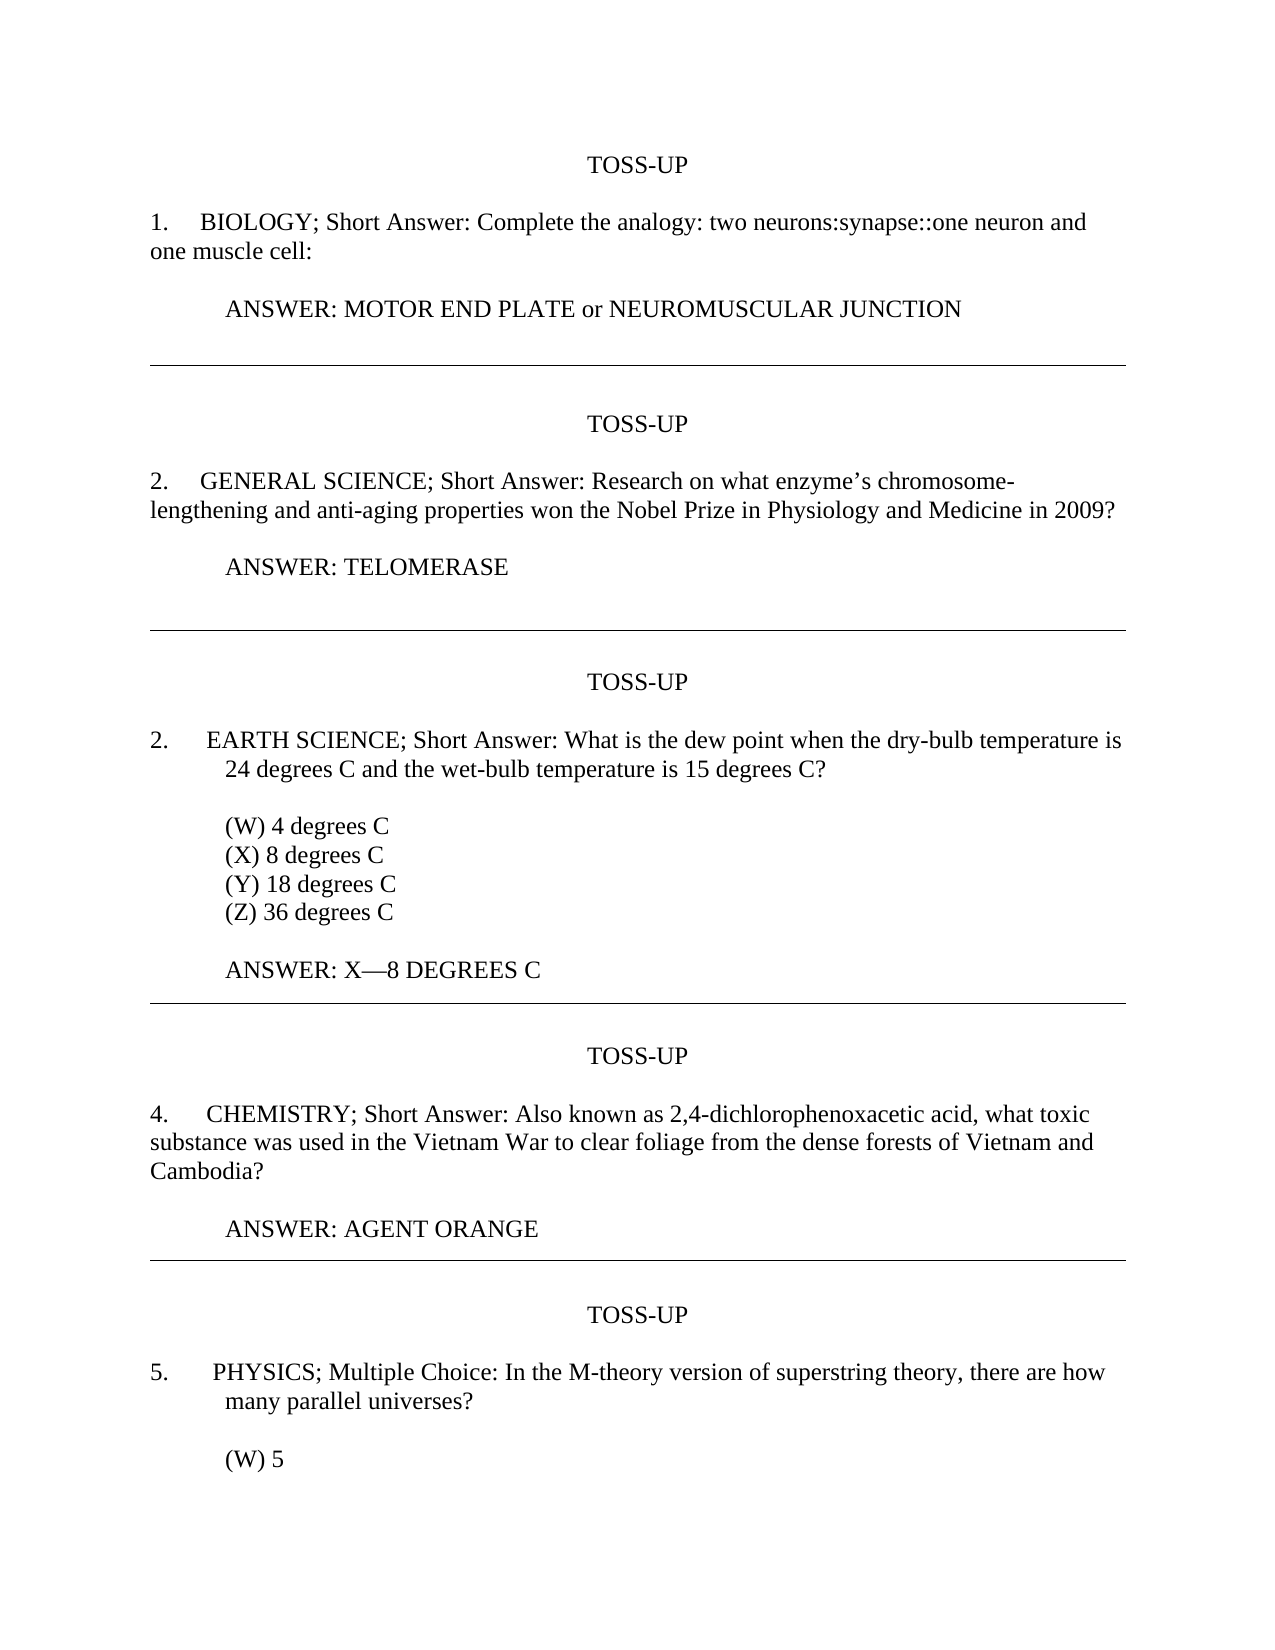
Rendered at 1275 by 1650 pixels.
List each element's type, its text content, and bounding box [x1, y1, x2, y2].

text ANSWER: TELOMERASE [150, 552, 1125, 581]
text (X) 8 degrees C [225, 840, 1125, 869]
text ANSWER: AGENT ORANGE [150, 1214, 1125, 1242]
text ANSWER: MOTOR END PLATE or NEUROMUSCULAR JUNCTION [150, 294, 1125, 322]
text 2. GENERAL SCIENCE; Short Answer: Research on what enzyme’s chromosome-lengthening and anti-aging properties won the Nobel Prize in Physiology and Medicine in 2009? [150, 466, 1125, 524]
list EARTH SCIENCE; Short Answer: What is the dew point when the dry-bulb temperature is 24 degrees C and the wet-bulb temperature is 15 degrees C? [150, 725, 1125, 782]
text (Z) 36 degrees C [225, 897, 1125, 926]
text (Y) 18 degrees C [225, 869, 1125, 897]
text (W) 5 [150, 1444, 1125, 1472]
text TOSS-UP [150, 1041, 1125, 1070]
text (W) 4 degrees C [225, 811, 1125, 840]
text 5. PHYSICS; Multiple Choice: In the M-theory version of superstring theory, there are how many parallel universes? [150, 1357, 1125, 1415]
text TOSS-UP [150, 150, 1125, 179]
text 4. CHEMISTRY; Short Answer: Also known as 2,4-dichlorophenoxacetic acid, what toxic substance was used in the Vietnam War to clear foliage from the dense forests of Vietnam and Cambodia? [150, 1099, 1125, 1185]
text TOSS-UP [150, 409, 1125, 437]
text TOSS-UP [150, 667, 1125, 696]
text 1. BIOLOGY; Short Answer: Complete the analogy: two neurons:synapse::one neuron and one muscle cell: [150, 207, 1125, 265]
text TOSS-UP [150, 1300, 1125, 1329]
text ANSWER: X—8 DEGREES C [225, 955, 1125, 984]
